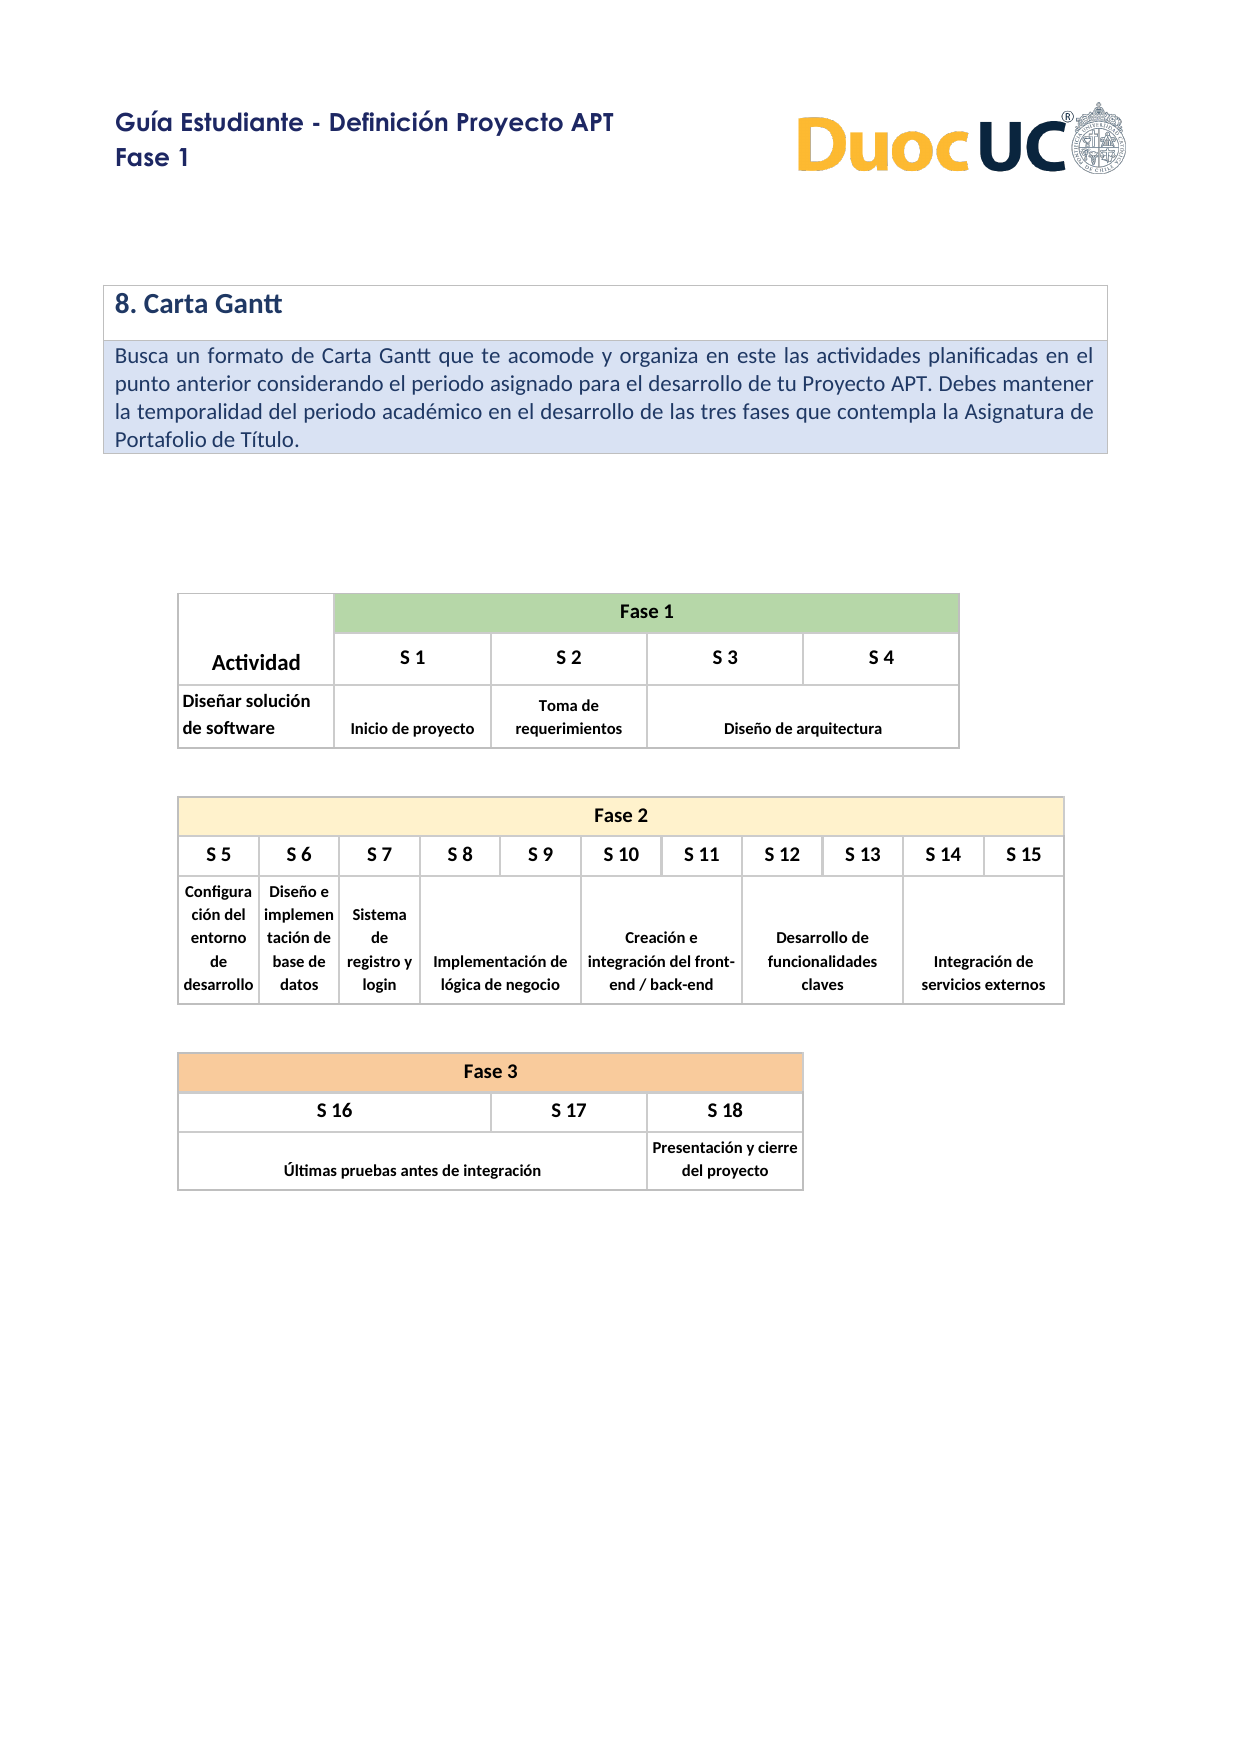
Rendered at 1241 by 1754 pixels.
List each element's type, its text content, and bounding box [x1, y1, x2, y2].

picture [798, 102, 1126, 174]
table_cell S 4 [804, 634, 958, 684]
table_cell S 17 [492, 1094, 646, 1131]
table_cell S 14 [904, 837, 983, 875]
table_cell S 3 [648, 634, 802, 684]
table_cell S 16 [179, 1094, 490, 1131]
table_cell S 15 [985, 837, 1063, 875]
table_header 8. Carta Gantt [104, 286, 1107, 340]
table_cell S 12 [743, 837, 821, 875]
table_cell S 9 [501, 837, 580, 875]
table_cell S 8 [421, 837, 499, 875]
table_cell Implementación de lógica de negocio [421, 877, 580, 1003]
table_cell Toma de requerimientos [492, 686, 646, 747]
table_cell Inicio de proyecto [335, 686, 490, 747]
table_cell S 2 [492, 634, 646, 684]
table_header Fase 2 [179, 798, 1063, 835]
table_cell S 1 [335, 634, 490, 684]
table_header Fase 1 [335, 594, 958, 632]
table_cell Diseño e implementación de base de datos [260, 877, 338, 1003]
table_cell Últimas pruebas antes de integración [179, 1133, 646, 1189]
table_cell Sistema de registro y login [340, 877, 419, 1003]
table_cell Desarrollo de funcionalidades claves [743, 877, 902, 1003]
table_cell S 6 [260, 837, 338, 875]
table_cell Diseño de arquitectura [648, 686, 958, 747]
table_cell Diseñar solución de software [179, 686, 333, 747]
table_cell S 10 [582, 837, 660, 875]
table_cell S 13 [824, 837, 902, 875]
table_cell S 18 [648, 1094, 802, 1131]
table_cell S 5 [179, 837, 258, 875]
table_header Actividad [179, 594, 333, 684]
table_cell Configuración del entorno de desarrollo [179, 877, 258, 1003]
table_cell S 7 [340, 837, 419, 875]
table_cell Creación e integración del front-end / back-end [582, 877, 741, 1003]
table_header Fase 3 [179, 1054, 802, 1091]
table_cell Integración de servicios externos [904, 877, 1063, 1003]
table_cell S 11 [663, 837, 741, 875]
table_cell Presentación y cierre del proyecto [648, 1133, 802, 1189]
